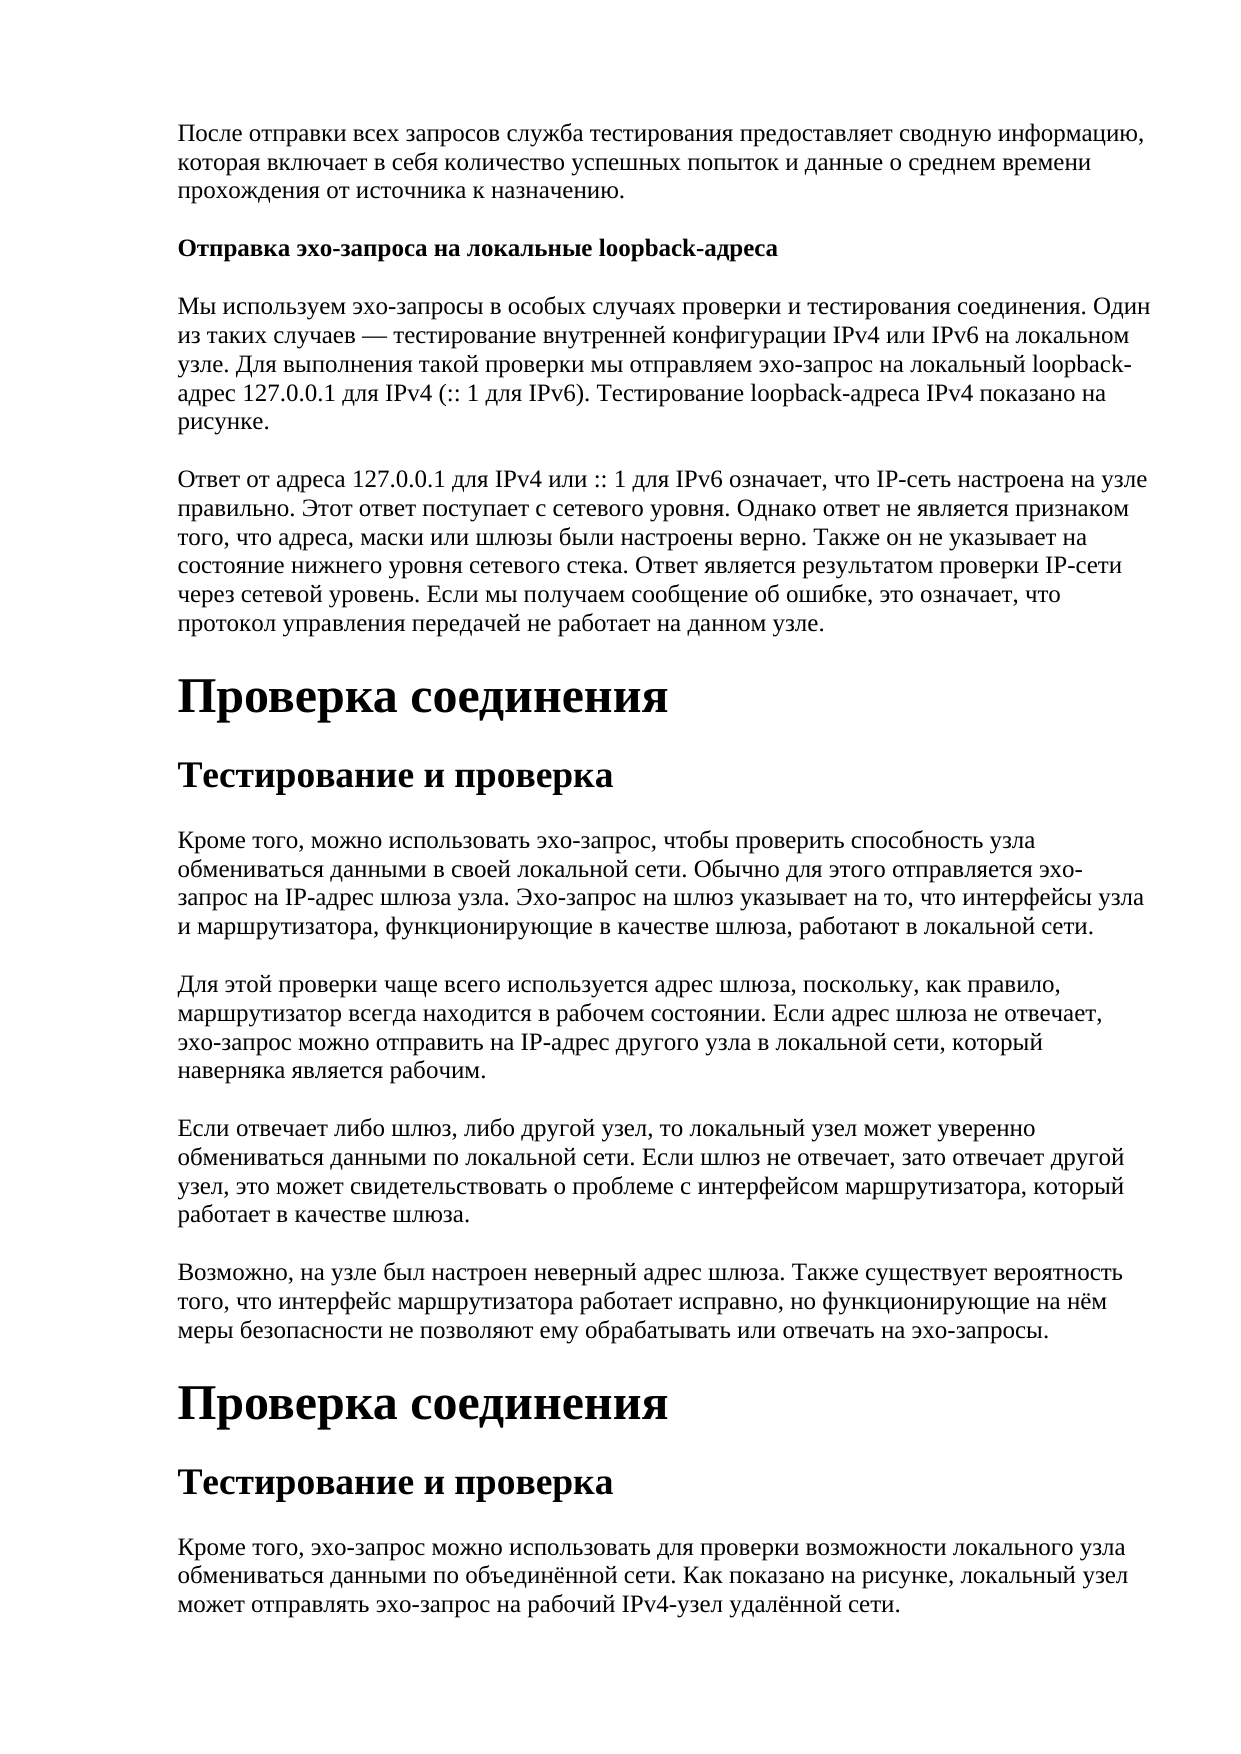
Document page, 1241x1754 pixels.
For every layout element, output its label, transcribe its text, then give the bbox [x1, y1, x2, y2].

text Если отвечает либо шлюз, либо другой узел, то локальный узел может уверенно обмениваться данными по локальной сети. Если шлюз не отвечает, зато отвечает другой узел, это может свидетельствовать о проблеме с интерфейсом маршрутизатора, который работает в качестве шлюза. [177, 1113, 1152, 1228]
text Ответ от адреса 127.0.0.1 для IPv4 или :: 1 для IPv6 означает, что IP-сеть настроена на узле правильно. Этот ответ поступает с сетевого уровня. Однако ответ не является признаком того, что адреса, маски или шлюзы были настроены верно. Также он не указывает на состояние нижнего уровня сетевого стека. Ответ является результатом проверки IP-сети через сетевой уровень. Если мы получаем сообщение об ошибке, это означает, что протокол управления передачей не работает на данном узле. [177, 464, 1152, 637]
text После отправки всех запросов служба тестирования предоставляет сводную информацию, которая включает в себя количество успешных попыток и данные о среднем времени прохождения от источника к назначению. [177, 118, 1152, 204]
subtitle Проверка соединения [177, 666, 1152, 723]
subtitle Проверка соединения [177, 1373, 1152, 1430]
text Возможно, на узле был настроен неверный адрес шлюза. Также существует вероятность того, что интерфейс маршрутизатора работает исправно, но функционирующие на нём меры безопасности не позволяют ему обрабатывать или отвечать на эхо-запросы. [177, 1257, 1152, 1344]
text Отправка эхо-запроса на локальные loopback-адреса [177, 233, 1152, 262]
text Для этой проверки чаще всего используется адрес шлюза, поскольку, как правило, маршрутизатор всегда находится в рабочем состоянии. Если адрес шлюза не отвечает, эхо-запрос можно отправить на IP-адрес другого узла в локальной сети, который наверняка является рабочим. [177, 969, 1152, 1084]
text Кроме того, эхо-запрос можно использовать для проверки возможности локального узла обмениваться данными по объединённой сети. Как показано на рисунке, локальный узел может отправлять эхо-запрос на рабочий IPv4-узел удалённой сети. [177, 1532, 1152, 1618]
subtitle Тестирование и проверка [177, 753, 1152, 796]
text Мы используем эхо-запросы в особых случаях проверки и тестирования соединения. Один из таких случаев — тестирование внутренней конфигурации IPv4 или IPv6 на локальном узле. Для выполнения такой проверки мы отправляем эхо-запрос на локальный loopback-адрес 127.0.0.1 для IPv4 (:: 1 для IPv6). Тестирование loopback-адреса IPv4 показано на рисунке. [177, 291, 1152, 435]
text Кроме того, можно использовать эхо-запрос, чтобы проверить способность узла обмениваться данными в своей локальной сети. Обычно для этого отправляется эхо-запрос на IP-адрес шлюза узла. Эхо-запрос на шлюз указывает на то, что интерфейсы узла и маршрутизатора, функционирующие в качестве шлюза, работают в локальной сети. [177, 825, 1152, 940]
subtitle Тестирование и проверка [177, 1459, 1152, 1503]
